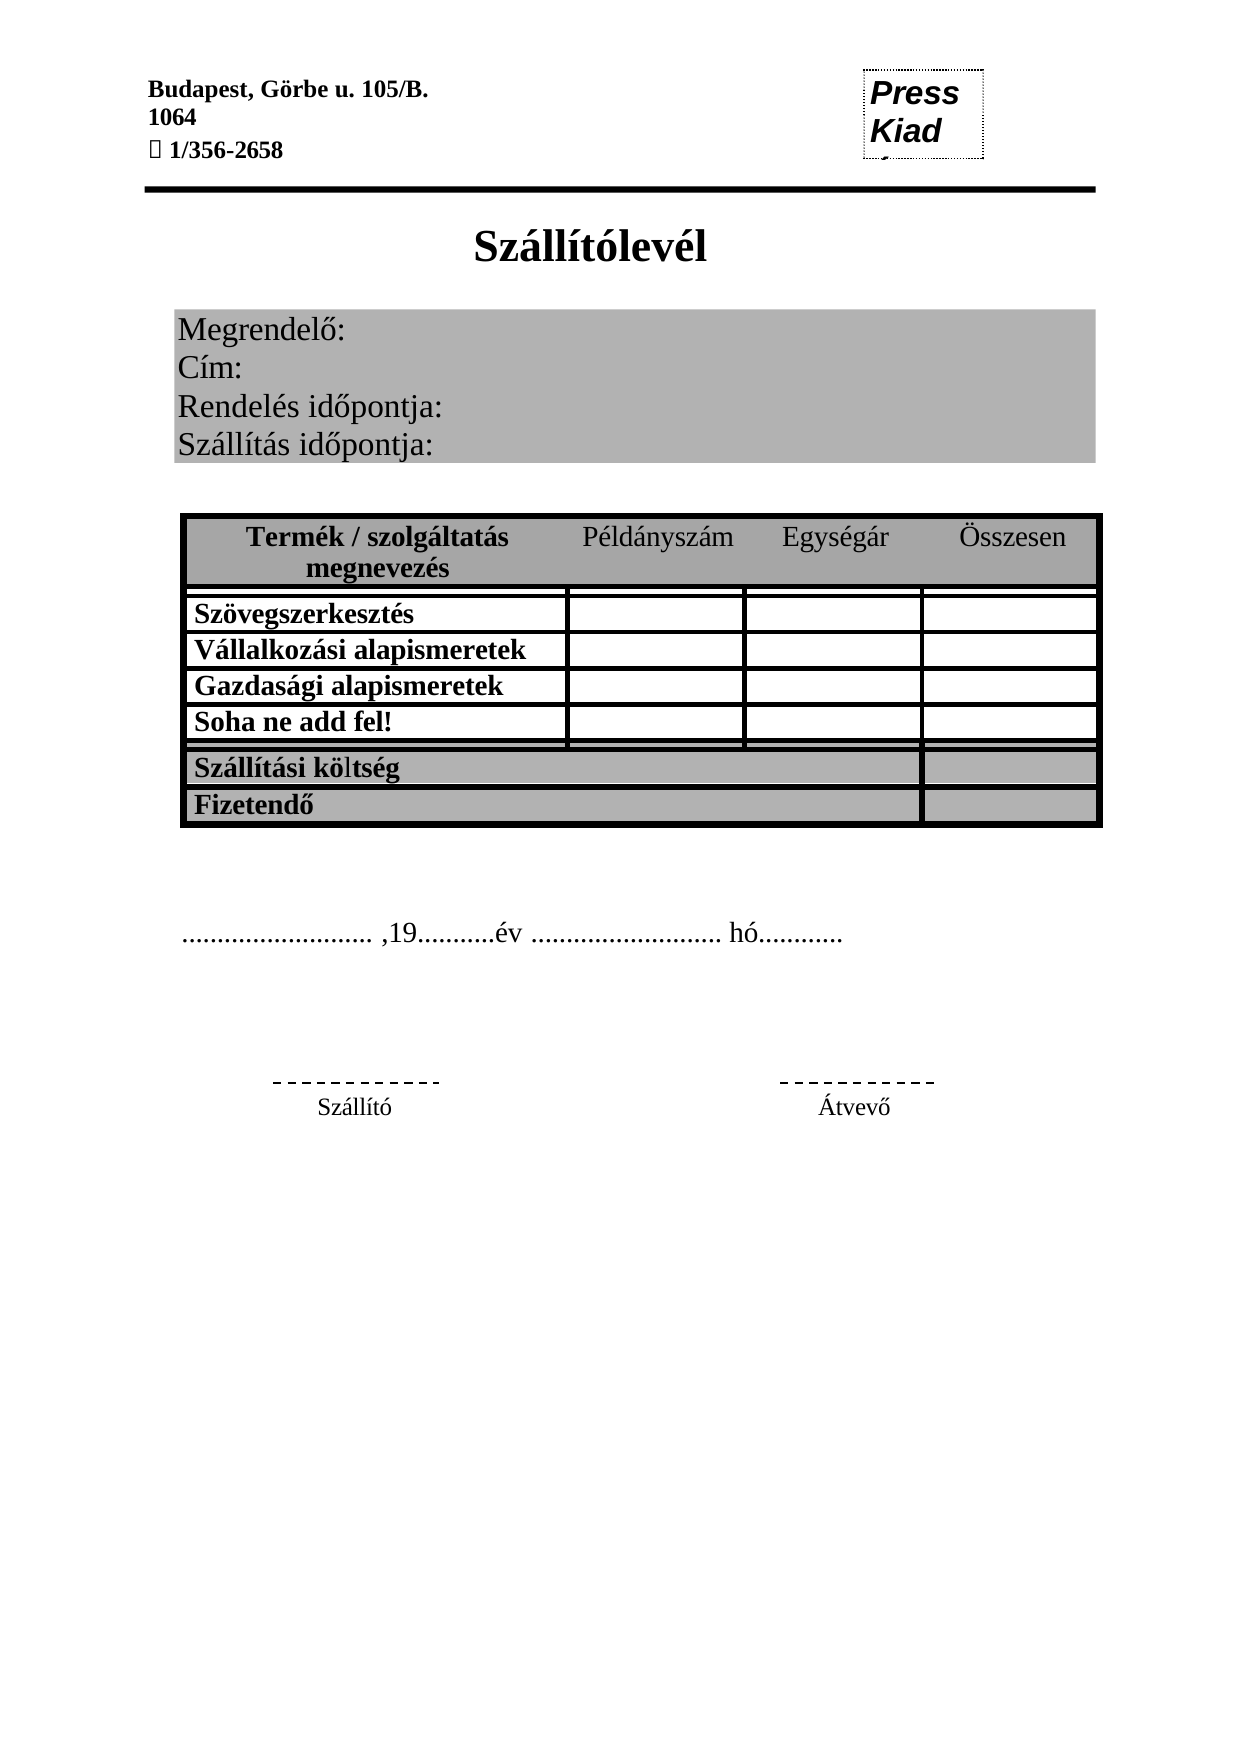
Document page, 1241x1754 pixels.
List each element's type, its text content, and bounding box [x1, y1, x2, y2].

table_cell [925, 752, 1096, 783]
table_cell [747, 589, 920, 594]
table_cell [924, 598, 1096, 629]
table_cell Szövegszerkesztés [187, 598, 565, 629]
table_cell Vállalkozási alapismeretek [187, 634, 565, 666]
table_cell [924, 589, 1096, 594]
table_cell Szállítási költség [187, 752, 919, 783]
table_cell [747, 634, 920, 666]
table_cell [747, 707, 920, 738]
table_cell [570, 598, 742, 629]
table_cell [570, 589, 742, 594]
text ........................... ,19...........év ........................... hó............ [181, 915, 1109, 948]
table_cell [924, 671, 1096, 702]
table_cell [925, 790, 1096, 821]
table_cell [924, 634, 1096, 666]
table_cell [570, 707, 742, 738]
table_cell [570, 634, 742, 666]
table_header Termék / szolgáltatás Példányszám Egységár Összesen megnevezés [187, 519, 1096, 584]
table_cell Gazdasági alapismeretek [187, 671, 565, 702]
table_cell [925, 743, 1096, 747]
text  1/356-2658 [148, 131, 1109, 165]
table_cell [747, 598, 920, 629]
text Budapest, Görbe u. 105/B. 1064 [148, 74, 471, 131]
table_cell [924, 707, 1096, 738]
table_cell Soha ne add fel! [187, 707, 565, 738]
table_cell Fizetendő [187, 790, 919, 821]
text Szállító Átvevő [133, 1092, 1074, 1121]
text Szállítólevél [133, 219, 1109, 272]
table_cell [570, 671, 742, 702]
table_cell [747, 671, 920, 702]
